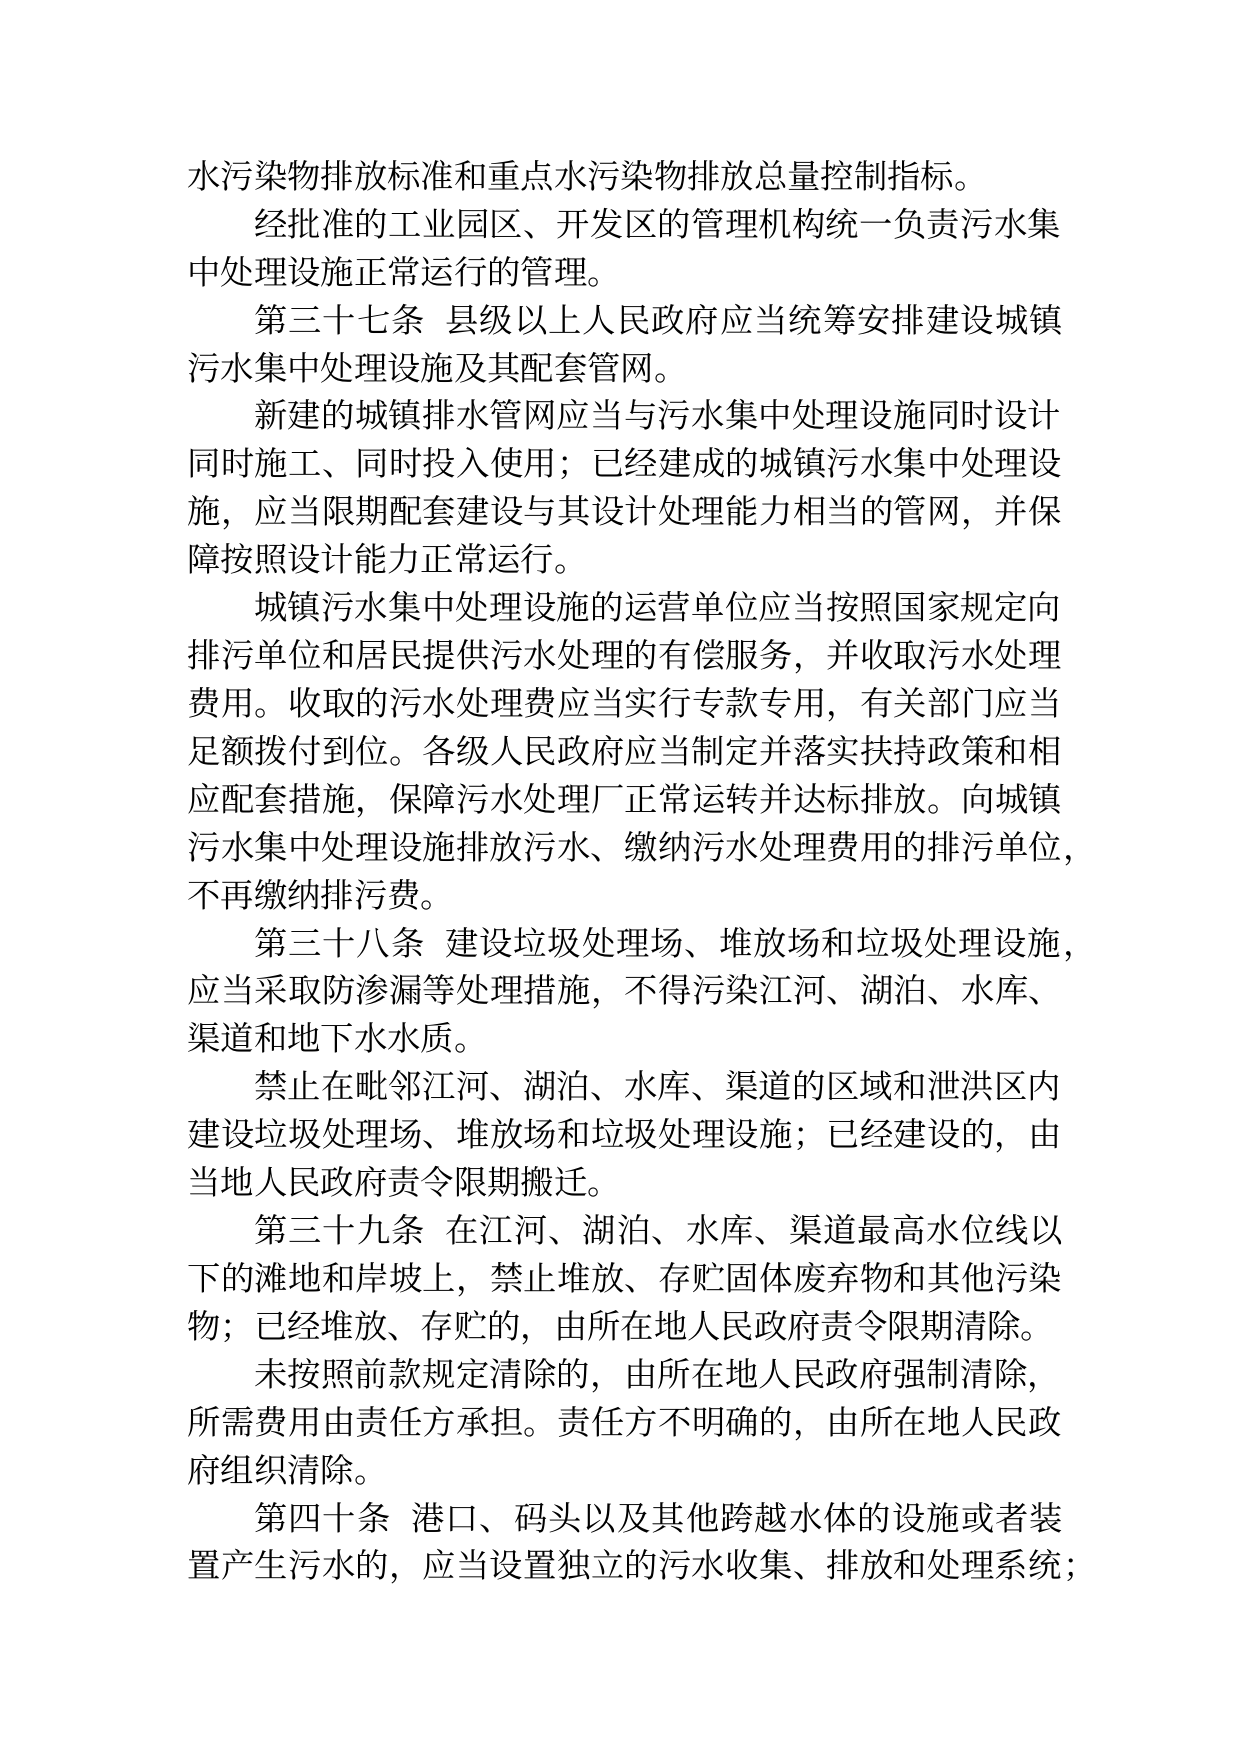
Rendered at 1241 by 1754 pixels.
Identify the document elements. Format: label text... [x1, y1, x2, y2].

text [187, 150, 1063, 198]
text 未按照前款规定清除的，由所在地人民政府强制清除，所需费用由责任方承担。责任方不明确的，由所在地人民政府组织清除。 [187, 1348, 1063, 1492]
text 禁止在毗邻江河、湖泊、水库、渠道的区域和泄洪区内建设垃圾处理场、堆放场和垃圾处理设施；已经建设的，由当地人民政府责令限期搬迁。 [187, 1060, 1063, 1204]
text 经批准的工业园区、开发区的管理机构统一负责污水集中处理设施正常运行的管理。 [187, 198, 1063, 294]
text 第三十七条 县级以上人民政府应当统筹安排建设城镇污水集中处理设施及其配套管网。 [187, 294, 1063, 389]
text 新建的城镇排水管网应当与污水集中处理设施同时设计、同时施工、同时投入使用；已经建成的城镇污水集中处理设施，应当限期配套建设与其设计处理能力相当的管网，并保障按照设计能力正常运行。 [187, 389, 1063, 581]
text 第三十九条 在江河、湖泊、水库、渠道最高水位线以下的滩地和岸坡上，禁止堆放、存贮固体废弃物和其他污染物；已经堆放、存贮的，由所在地人民政府责令限期清除。 [187, 1204, 1063, 1348]
text 第三十八条 建设垃圾处理场、堆放场和垃圾处理设施，应当采取防渗漏等处理措施，不得污染江河、湖泊、水库、渠道和地下水水质。 [187, 917, 1063, 1060]
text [187, 1492, 1063, 1587]
text 城镇污水集中处理设施的运营单位应当按照国家规定向排污单位和居民提供污水处理的有偿服务，并收取污水处理费用。收取的污水处理费应当实行专款专用，有关部门应当足额拨付到位。各级人民政府应当制定并落实扶持政策和相应配套措施，保障污水处理厂正常运转并达标排放。向城镇污水集中处理设施排放污水、缴纳污水处理费用的排污单位，不再缴纳排污费。 [187, 581, 1063, 917]
